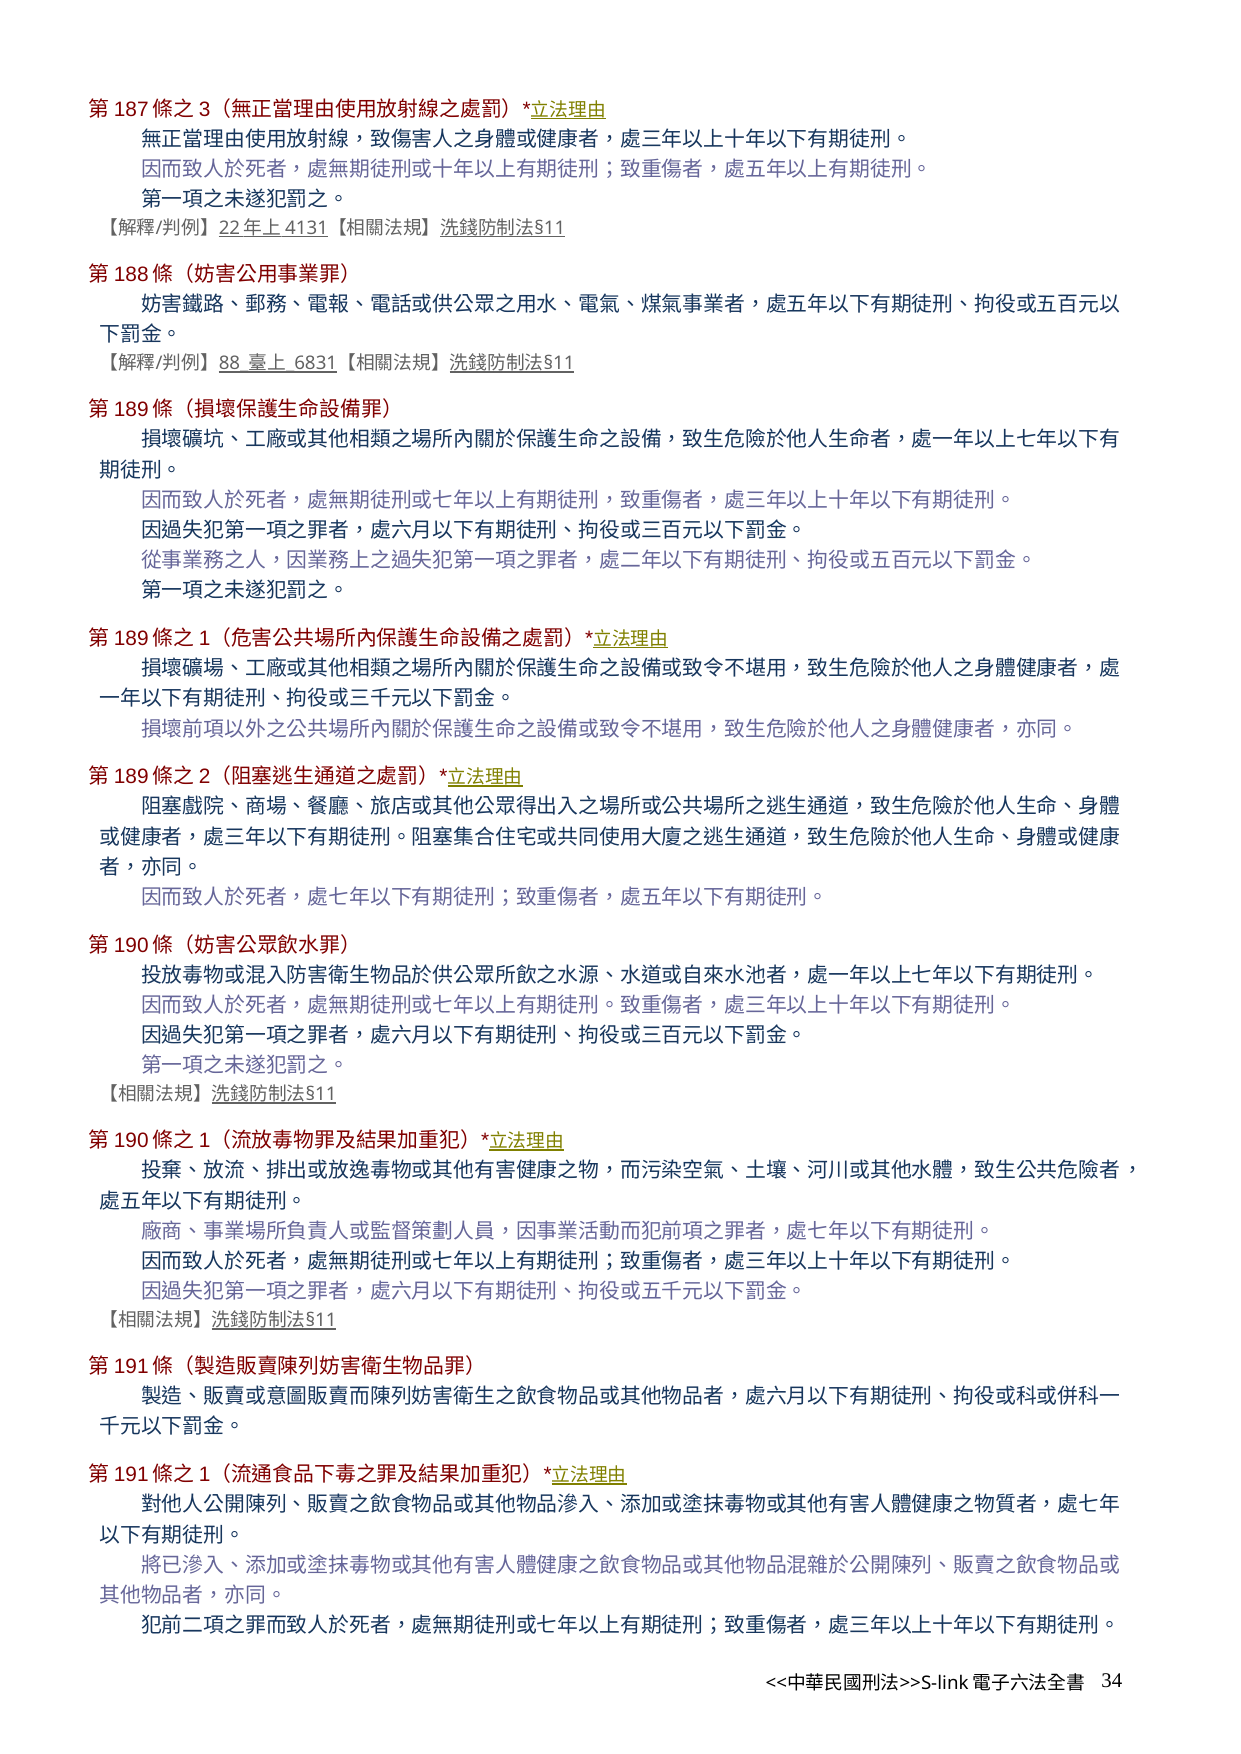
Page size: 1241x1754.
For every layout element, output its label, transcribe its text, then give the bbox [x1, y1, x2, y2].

text 損壞礦坑、工廠或其他相類之場所內關於保護生命之設備，致生危險於他人生命者，處一年以上七年以下有期徒刑。 [99, 423, 1122, 483]
text 因過失犯第一項之罪者，處六月以下有期徒刑、拘役或三百元以下罰金。 [99, 1018, 1122, 1049]
subtitle 第191條之1（流通食品下毒之罪及結果加重犯）*立法理由 [89, 1457, 1122, 1488]
subtitle 第189條之2（阻塞逃生通道之處罰）*立法理由 [89, 759, 1122, 790]
text 【相關法規】洗錢防制法§11 [99, 1079, 1122, 1106]
text 【解釋/判例】22年上4131【相關法規】洗錢防制法§11 [99, 213, 1122, 240]
text 阻塞戲院、商場、餐廳、旅店或其他公眾得出入之場所或公共場所之逃生通道，致生危險於他人生命、身體或健康者，處三年以下有期徒刑。阻塞集合住宅或共同使用大廈之逃生通道，致生危險於他人生命、身體或健康者，亦同。 [99, 790, 1122, 880]
subtitle 第190條之1（流放毒物罪及結果加重犯）*立法理由 [89, 1123, 1122, 1154]
text 因而致人於死者，處無期徒刑或七年以上有期徒刑。致重傷者，處三年以上十年以下有期徒刑。 [99, 988, 1122, 1018]
text 因而致人於死者，處無期徒刑或七年以上有期徒刑；致重傷者，處三年以上十年以下有期徒刑。 [99, 1244, 1122, 1274]
text 將已滲入、添加或塗抹毒物或其他有害人體健康之飲食物品或其他物品混雜於公開陳列、販賣之飲食物品或其他物品者，亦同。 [99, 1548, 1122, 1608]
subtitle 第190條（妨害公眾飲水罪） [89, 928, 1122, 958]
text 【解釋/判例】88_臺上_6831【相關法規】洗錢防制法§11 [99, 348, 1122, 375]
text 製造、販賣或意圖販賣而陳列妨害衛生之飲食物品或其他物品者，處六月以下有期徒刑、拘役或科或併科一千元以下罰金。 [99, 1379, 1122, 1440]
text 妨害鐵路、郵務、電報、電話或供公眾之用水、電氣、煤氣事業者，處五年以下有期徒刑、拘役或五百元以下罰金。 [99, 287, 1122, 348]
text 因過失犯第一項之罪者，處六月以下有期徒刑、拘役或三百元以下罰金。 [99, 513, 1122, 543]
text 第一項之未遂犯罰之。 [99, 182, 1122, 213]
text 犯前二項之罪而致人於死者，處無期徒刑或七年以上有期徒刑；致重傷者，處三年以上十年以下有期徒刑。 [99, 1608, 1122, 1639]
subtitle 第191條（製造販賣陳列妨害衛生物品罪） [89, 1349, 1122, 1379]
text 因而致人於死者，處七年以下有期徒刑；致重傷者，處五年以下有期徒刑。 [99, 880, 1122, 911]
text 第一項之未遂犯罰之。 [99, 1049, 1122, 1079]
subtitle 第187條之3（無正當理由使用放射線之處罰）*立法理由 [89, 92, 1122, 122]
subtitle 第189條（損壞保護生命設備罪） [89, 392, 1122, 423]
text 對他人公開陳列、販賣之飲食物品或其他物品滲入、添加或塗抹毒物或其他有害人體健康之物質者，處七年以下有期徒刑。 [99, 1488, 1122, 1548]
text 損壞礦場、工廠或其他相類之場所內關於保護生命之設備或致令不堪用，致生危險於他人之身體健康者，處一年以下有期徒刑、拘役或三千元以下罰金。 [99, 651, 1122, 712]
text 廠商、事業場所負責人或監督策劃人員，因事業活動而犯前項之罪者，處七年以下有期徒刑。 [99, 1214, 1122, 1244]
text 【相關法規】洗錢防制法§11 [99, 1305, 1122, 1332]
text 從事業務之人，因業務上之過失犯第一項之罪者，處二年以下有期徒刑、拘役或五百元以下罰金。 [99, 543, 1122, 574]
text 第一項之未遂犯罰之。 [99, 574, 1122, 604]
subtitle 第188條（妨害公用事業罪） [89, 257, 1122, 287]
text 因而致人於死者，處無期徒刑或十年以上有期徒刑；致重傷者，處五年以上有期徒刑。 [99, 152, 1122, 182]
text 投放毒物或混入防害衛生物品於供公眾所飲之水源、水道或自來水池者，處一年以上七年以下有期徒刑。 [99, 958, 1122, 988]
text 投棄、放流、排出或放逸毒物或其他有害健康之物，而污染空氣、土壤、河川或其他水體，致生公共危險者，處五年以下有期徒刑。 [99, 1154, 1122, 1214]
text 因過失犯第一項之罪者，處六月以下有期徒刑、拘役或五千元以下罰金。 [99, 1274, 1122, 1305]
text 損壞前項以外之公共場所內關於保護生命之設備或致令不堪用，致生危險於他人之身體健康者，亦同。 [99, 712, 1122, 742]
text 因而致人於死者，處無期徒刑或七年以上有期徒刑，致重傷者，處三年以上十年以下有期徒刑。 [99, 483, 1122, 513]
subtitle 第189條之1（危害公共場所內保護生命設備之處罰）*立法理由 [89, 621, 1122, 651]
text 無正當理由使用放射線，致傷害人之身體或健康者，處三年以上十年以下有期徒刑。 [99, 122, 1122, 152]
